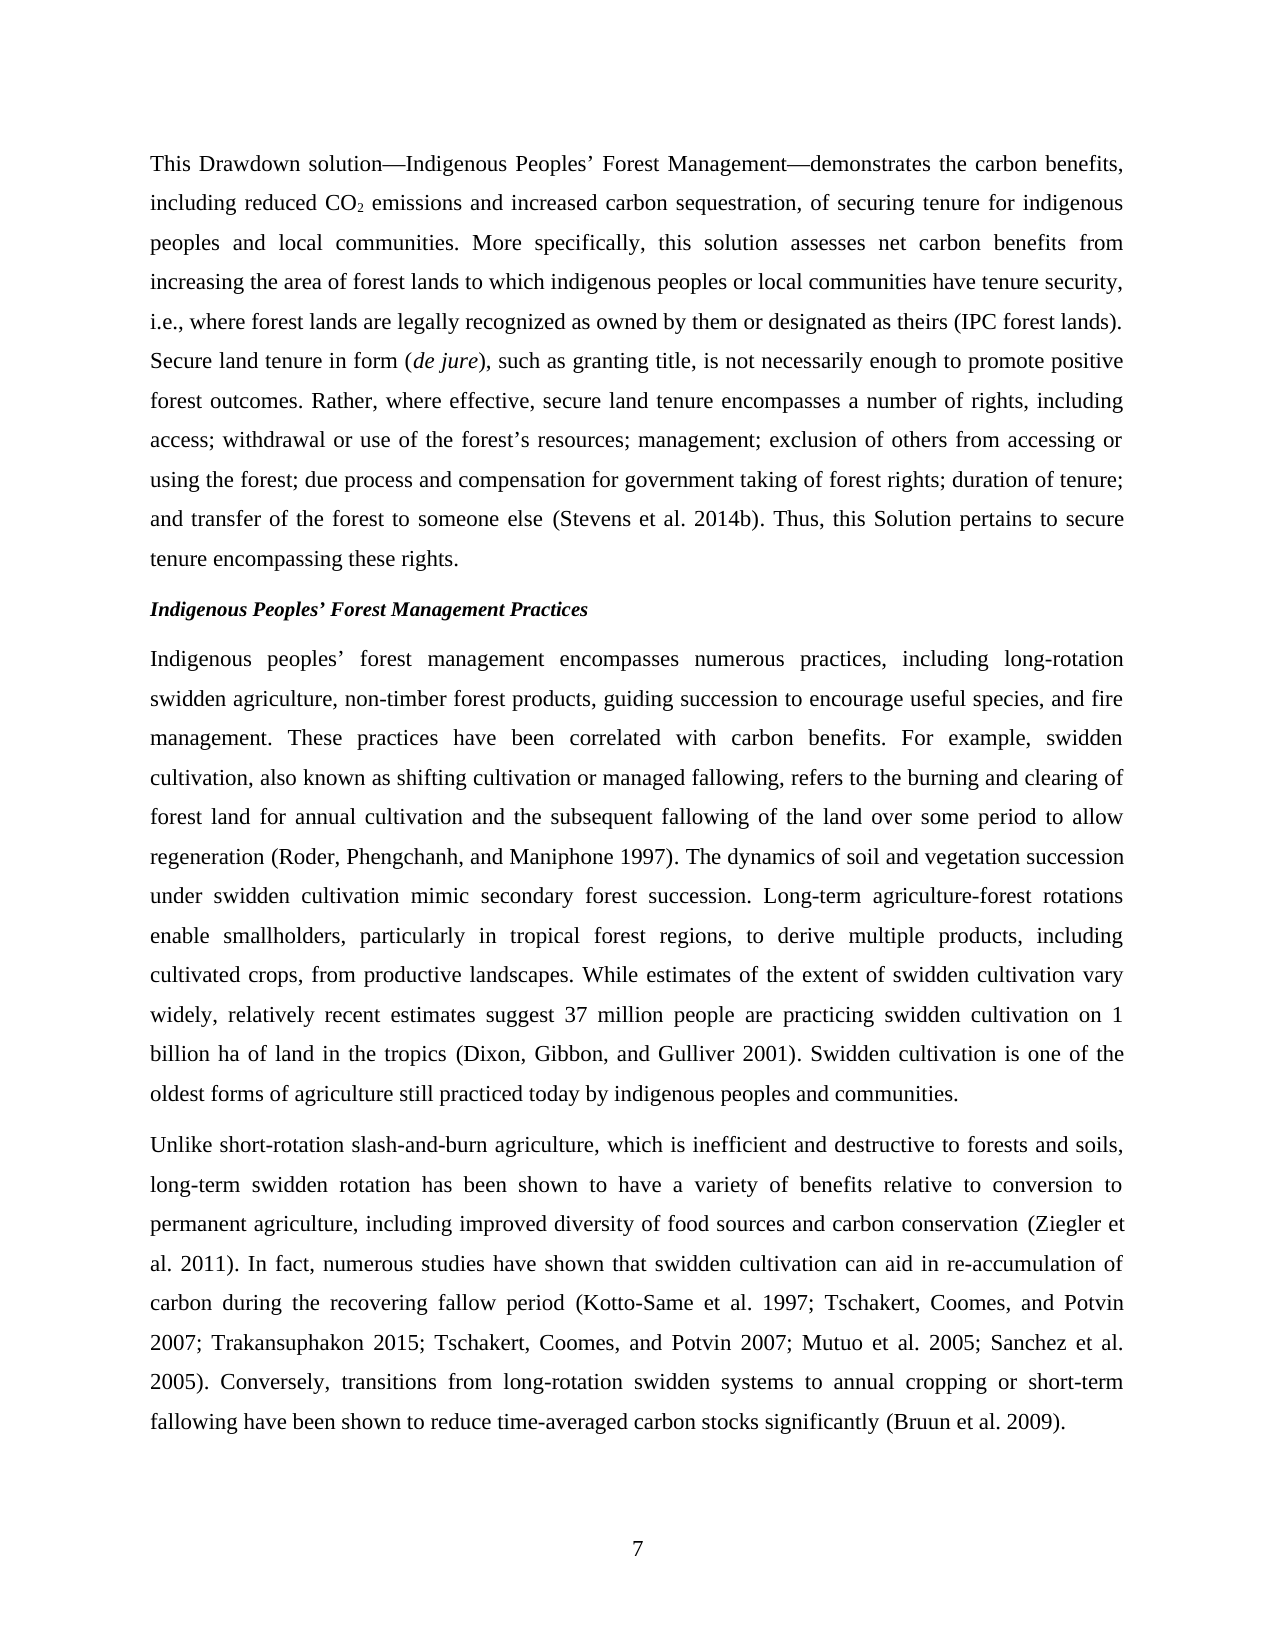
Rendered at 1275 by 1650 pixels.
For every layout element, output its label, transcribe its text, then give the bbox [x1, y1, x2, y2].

text This Drawdown solution—Indigenous Peoples’ Forest Management—demonstrates the carbon benefits, including reduced CO2 emissions and increased carbon sequestration, of securing tenure for indigenous peoples and local communities. More specifically, this solution assesses net carbon benefits from increasing the area of forest lands to which indigenous peoples or local communities have tenure security, i.e., where forest lands are legally recognized as owned by them or designated as theirs (IPC forest lands). Secure land tenure in form (de jure), such as granting title, is not necessarily enough to promote positive forest outcomes. Rather, where effective, secure land tenure encompasses a number of rights, including access; withdrawal or use of the forest’s resources; management; exclusion of others from accessing or using the forest; due process and compensation for government taking of forest rights; duration of tenure; and transfer of the forest to someone else (Stevens et al. 2014b). Thus, this Solution pertains to secure tenure encompassing these rights. [150, 150, 1125, 571]
text Indigenous peoples’ forest management encompasses numerous practices, including long-rotation swidden agriculture, non-timber forest products, guiding succession to encourage useful species, and fire management. These practices have been correlated with carbon benefits. For example, swidden cultivation, also known as shifting cultivation or managed fallowing, refers to the burning and clearing of forest land for annual cultivation and the subsequent fallowing of the land over some period to allow regeneration (Roder, Phengchanh, and Maniphone 1997). The dynamics of soil and vegetation succession under swidden cultivation mimic secondary forest succession. Long-term agriculture-forest rotations enable smallholders, particularly in tropical forest regions, to derive multiple products, including cultivated crops, from productive landscapes. While estimates of the extent of swidden cultivation vary widely, relatively recent estimates suggest 37 million people are practicing swidden cultivation on 1 billion ha of land in the tropics (Dixon, Gibbon, and Gulliver 2001). Swidden cultivation is one of the oldest forms of agriculture still practiced today by indigenous peoples and communities. [150, 645, 1125, 1106]
text Indigenous Peoples’ Forest Management Practices [150, 597, 1125, 621]
text Unlike short-rotation slash-and-burn agriculture, which is inefficient and destructive to forests and soils, long-term swidden rotation has been shown to have a variety of benefits relative to conversion to permanent agriculture, including improved diversity of food sources and carbon conservation (Ziegler et al. 2011). In fact, numerous studies have shown that swidden cultivation can aid in re-accumulation of carbon during the recovering fallow period (Kotto-Same et al. 1997; Tschakert, Coomes, and Potvin 2007; Trakansuphakon 2015; Tschakert, Coomes, and Potvin 2007; Mutuo et al. 2005; Sanchez et al. 2005). Conversely, transitions from long-rotation swidden systems to annual cropping or short-term fallowing have been shown to reduce time-averaged carbon stocks significantly (Bruun et al. 2009). [150, 1132, 1125, 1434]
